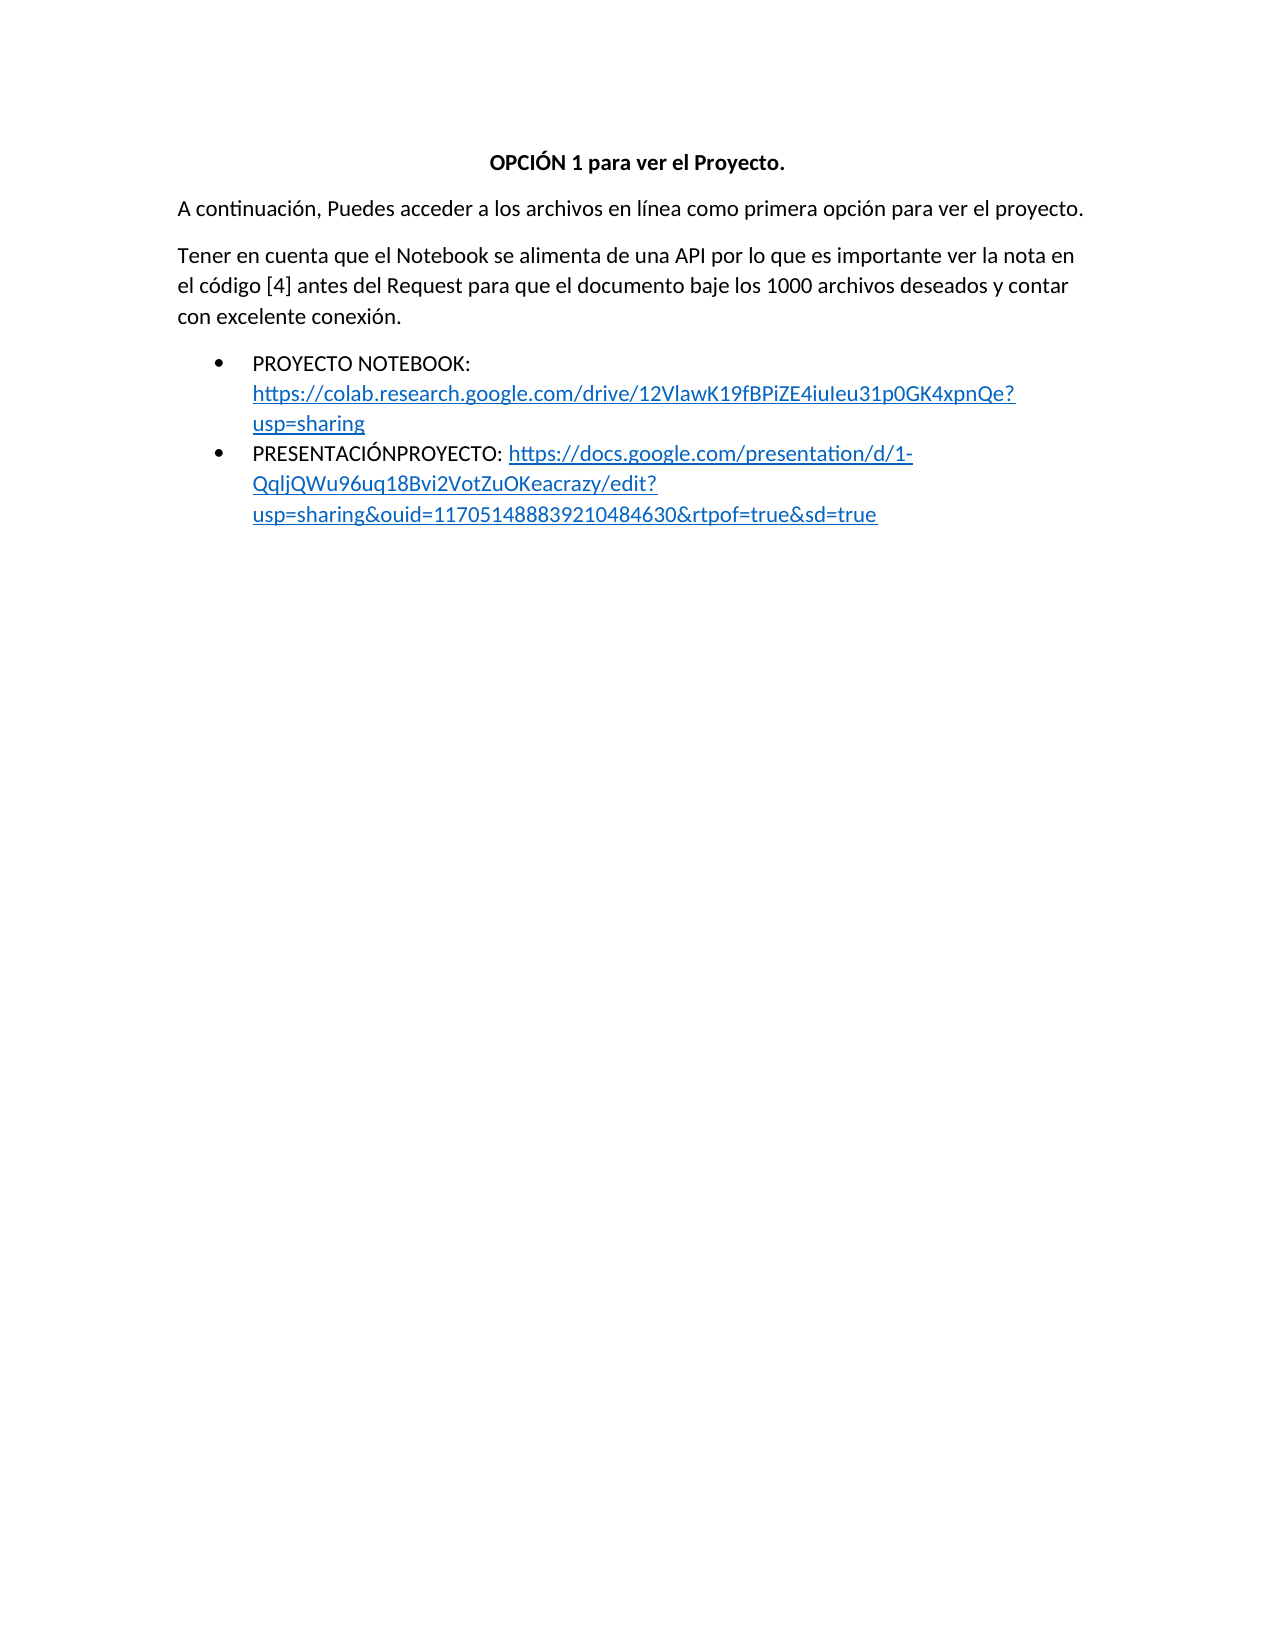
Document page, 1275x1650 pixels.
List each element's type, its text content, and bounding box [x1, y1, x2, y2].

list PROYECTO NOTEBOOK: https://colab.research.google.com/drive/12VlawK19fBPiZE4iuIeu31p0GK4xpnQe?usp=sharing [215, 349, 1098, 437]
text Tener en cuenta que el Notebook se alimenta de una API por lo que es importante ver la nota en el código [4] antes del Request para que el documento baje los 1000 archivos deseados y contar con excelente conexión. [177, 241, 1098, 330]
text A continuación, Puedes acceder a los archivos en línea como primera opción para ver el proyecto. [177, 194, 1098, 222]
text OPCIÓN 1 para ver el Proyecto. [177, 148, 1098, 176]
list PRESENTACIÓNPROYECTO: https://docs.google.com/presentation/d/1-QqljQWu96uq18Bvi2VotZuOKeacrazy/edit?usp=sharing&ouid=117051488839210484630&rtpof=true&sd=true [215, 439, 1098, 528]
